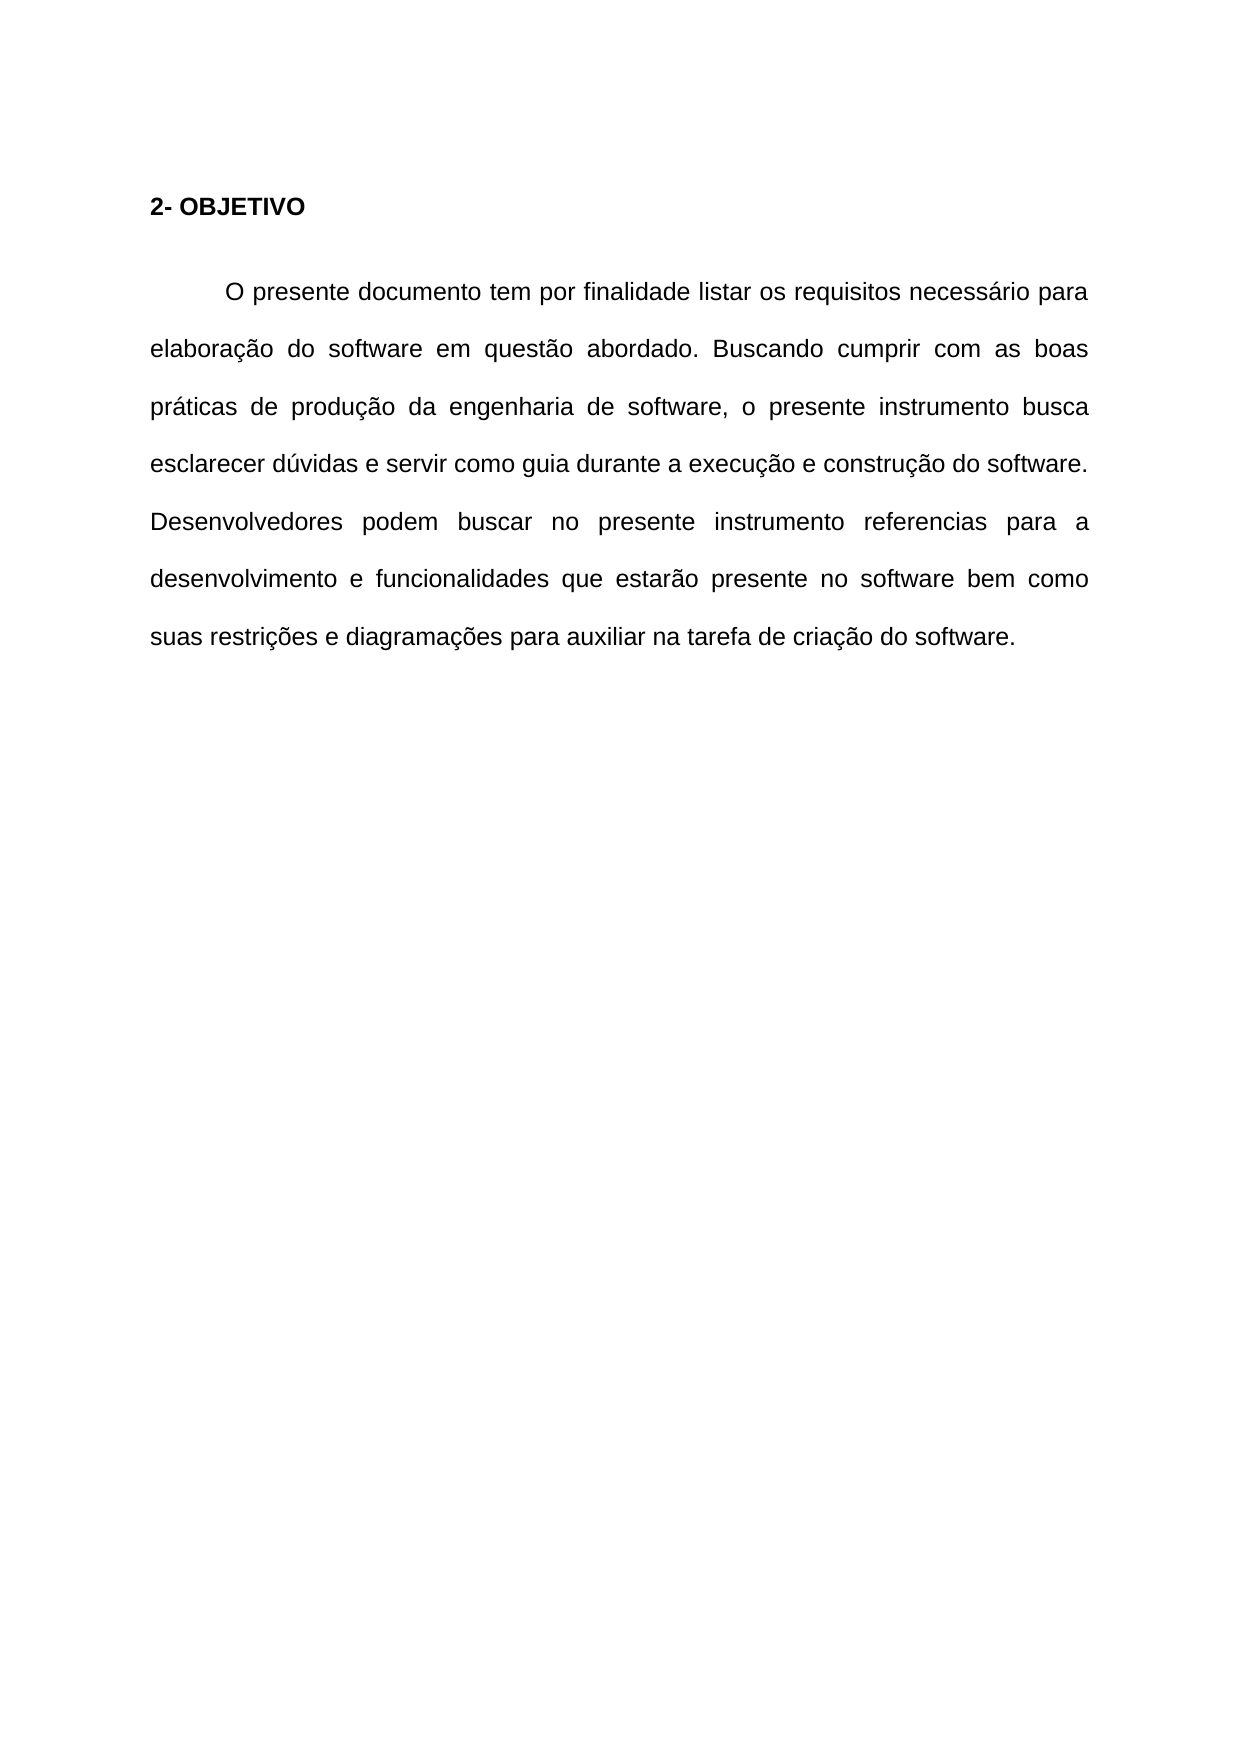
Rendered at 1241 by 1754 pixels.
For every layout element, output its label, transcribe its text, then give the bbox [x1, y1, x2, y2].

subtitle 2- OBJETIVO [150, 192, 1090, 220]
text O presente documento tem por finalidade listar os requisitos necessário para elaboração do software em questão abordado. Buscando cumprir com as boas práticas de produção da engenharia de software, o presente instrumento busca esclarecer dúvidas e servir como guia durante a execução e construção do software. Desenvolvedores podem buscar no presente instrumento referencias para a desenvolvimento e funcionalidades que estarão presente no software bem como suas restrições e diagramações para auxiliar na tarefa de criação do software. [150, 277, 1090, 650]
